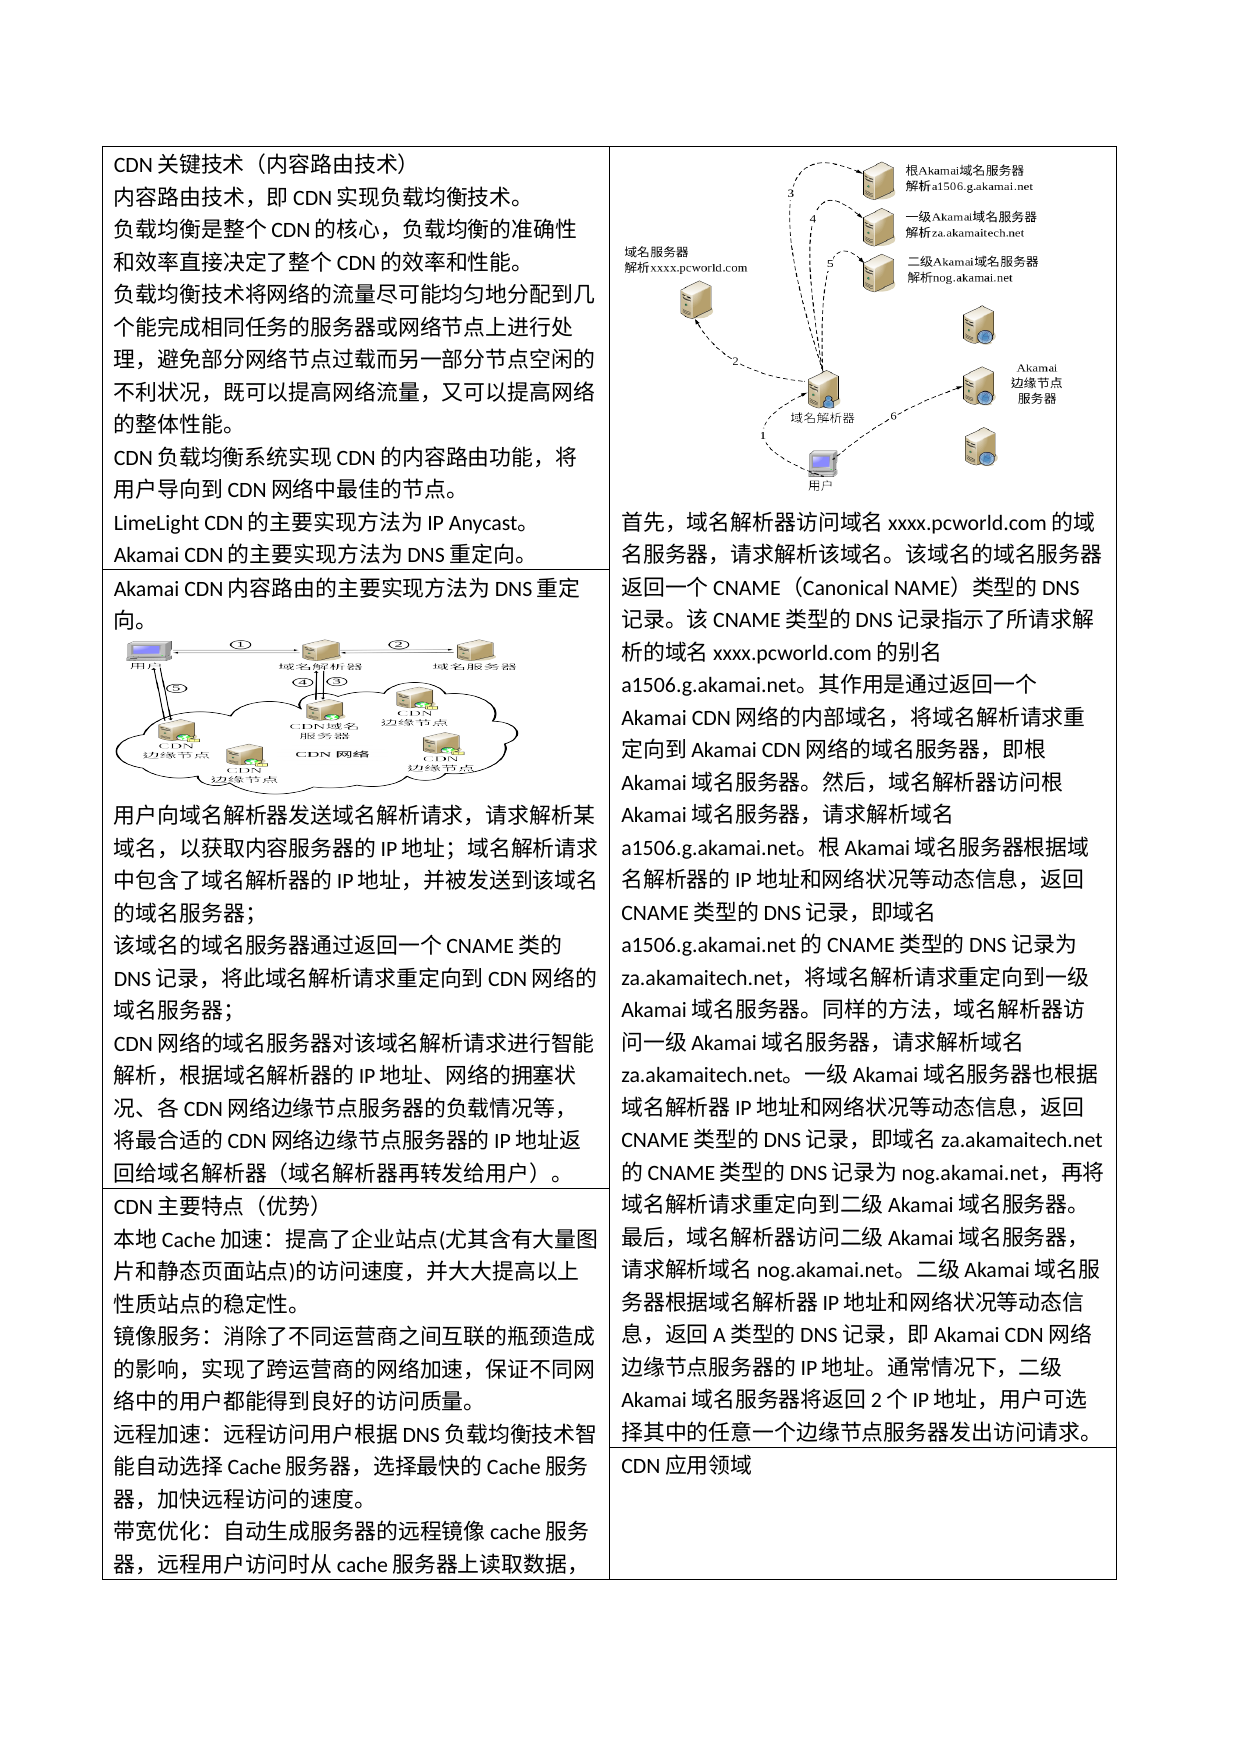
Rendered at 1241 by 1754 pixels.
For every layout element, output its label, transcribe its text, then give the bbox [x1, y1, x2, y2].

table_cell Akamai CDN内容路由的主要实现方法为DNS重定向。 用户向域名解析器发送域名解析请求，请求解析某域名，以获取内容服务器的IP地址；域名解析请求中包含了域名解析器的IP地址，并被发送到该域名的域名服务器； 该域名的域名服务器通过返回一个CNAME类的DNS记录，将此域名解析请求重定向到CDN网络的域名服务器； CDN网络的域名服务器对该域名解析请求进行智能解析，根据域名解析器的IP地址、网络的拥塞状况、各CDN网络边缘节点服务器的负载情况等，将最合适的CDN网络边缘节点服务器的IP地址返回给域名解析器（域名解析器再转发给用户）。 [103, 570, 609, 1188]
table_header CDN关键技术（内容路由技术） 内容路由技术，即CDN实现负载均衡技术。 负载均衡是整个CDN的核心，负载均衡的准确性和效率直接决定了整个CDN的效率和性能。 负载均衡技术将网络的流量尽可能均匀地分配到几个能完成相同任务的服务器或网络节点上进行处理，避免部分网络节点过载而另一部分节点空闲的不利状况，既可以提高网络流量，又可以提高网络的整体性能。 CDN负载均衡系统实现CDN的内容路由功能，将用户导向到CDN网络中最佳的节点。 LimeLight CDN的主要实现方法为IP Anycast。 Akamai CDN的主要实现方法为DNS重定向。 [103, 147, 609, 569]
table_cell CDN主要特点（优势） 本地Cache加速：提高了企业站点(尤其含有大量图片和静态页面站点)的访问速度，并大大提高以上性质站点的稳定性。 镜像服务：消除了不同运营商之间互联的瓶颈造成的影响，实现了跨运营商的网络加速，保证不同网络中的用户都能得到良好的访问质量。 远程加速：远程访问用户根据DNS负载均衡技术智能自动选择Cache服务器，选择最快的Cache服务器，加快远程访问的速度。 带宽优化：自动生成服务器的远程镜像cache服务器，远程用户访问时从cache服务器上读取数据，减少远程访问的带宽、分担网络流量、减轻原站点WEB服务器负载等功能。 集群抗攻击：广泛分布的CDN节点加上节点之间的智能冗余机制，可以有效地预防黑客入侵以及降低各种D.D.o.S攻击对网站的影响，同时保证较好的服务质量。 [103, 1189, 609, 1579]
table_header 首先，域名解析器访问域名xxxx.pcworld.com的域名服务器，请求解析该域名。该域名的域名服务器返回一个CNAME（Canonical NAME）类型的DNS记录。该CNAME类型的DNS记录指示了所请求解析的域名xxxx.pcworld.com的别名a1506.g.akamai.net。其作用是通过返回一个Akamai CDN网络的内部域名，将域名解析请求重定向到Akamai CDN网络的域名服务器，即根Akamai域名服务器。然后，域名解析器访问根Akamai域名服务器，请求解析域名a1506.g.akamai.net。根Akamai域名服务器根据域名解析器的IP地址和网络状况等动态信息，返回CNAME类型的DNS记录，即域名a1506.g.akamai.net的CNAME类型的DNS记录为za.akamaitech.net，将域名解析请求重定向到一级Akamai域名服务器。同样的方法，域名解析器访问一级Akamai域名服务器，请求解析域名za.akamaitech.net。一级Akamai域名服务器也根据域名解析器IP地址和网络状况等动态信息，返回CNAME类型的DNS记录，即域名za.akamaitech.net的CNAME类型的DNS记录为nog.akamai.net，再将域名解析请求重定向到二级Akamai域名服务器。最后，域名解析器访问二级Akamai域名服务器，请求解析域名nog.akamai.net。二级Akamai域名服务器根据域名解析器IP地址和网络状况等动态信息，返回A类型的DNS记录，即Akamai CDN网络边缘节点服务器的IP地址。通常情况下，二级Akamai域名服务器将返回2个IP地址，用户可选择其中的任意一个边缘节点服务器发出访问请求。 [610, 147, 1116, 1447]
table_cell CDN应用领域 [610, 1448, 1116, 1579]
